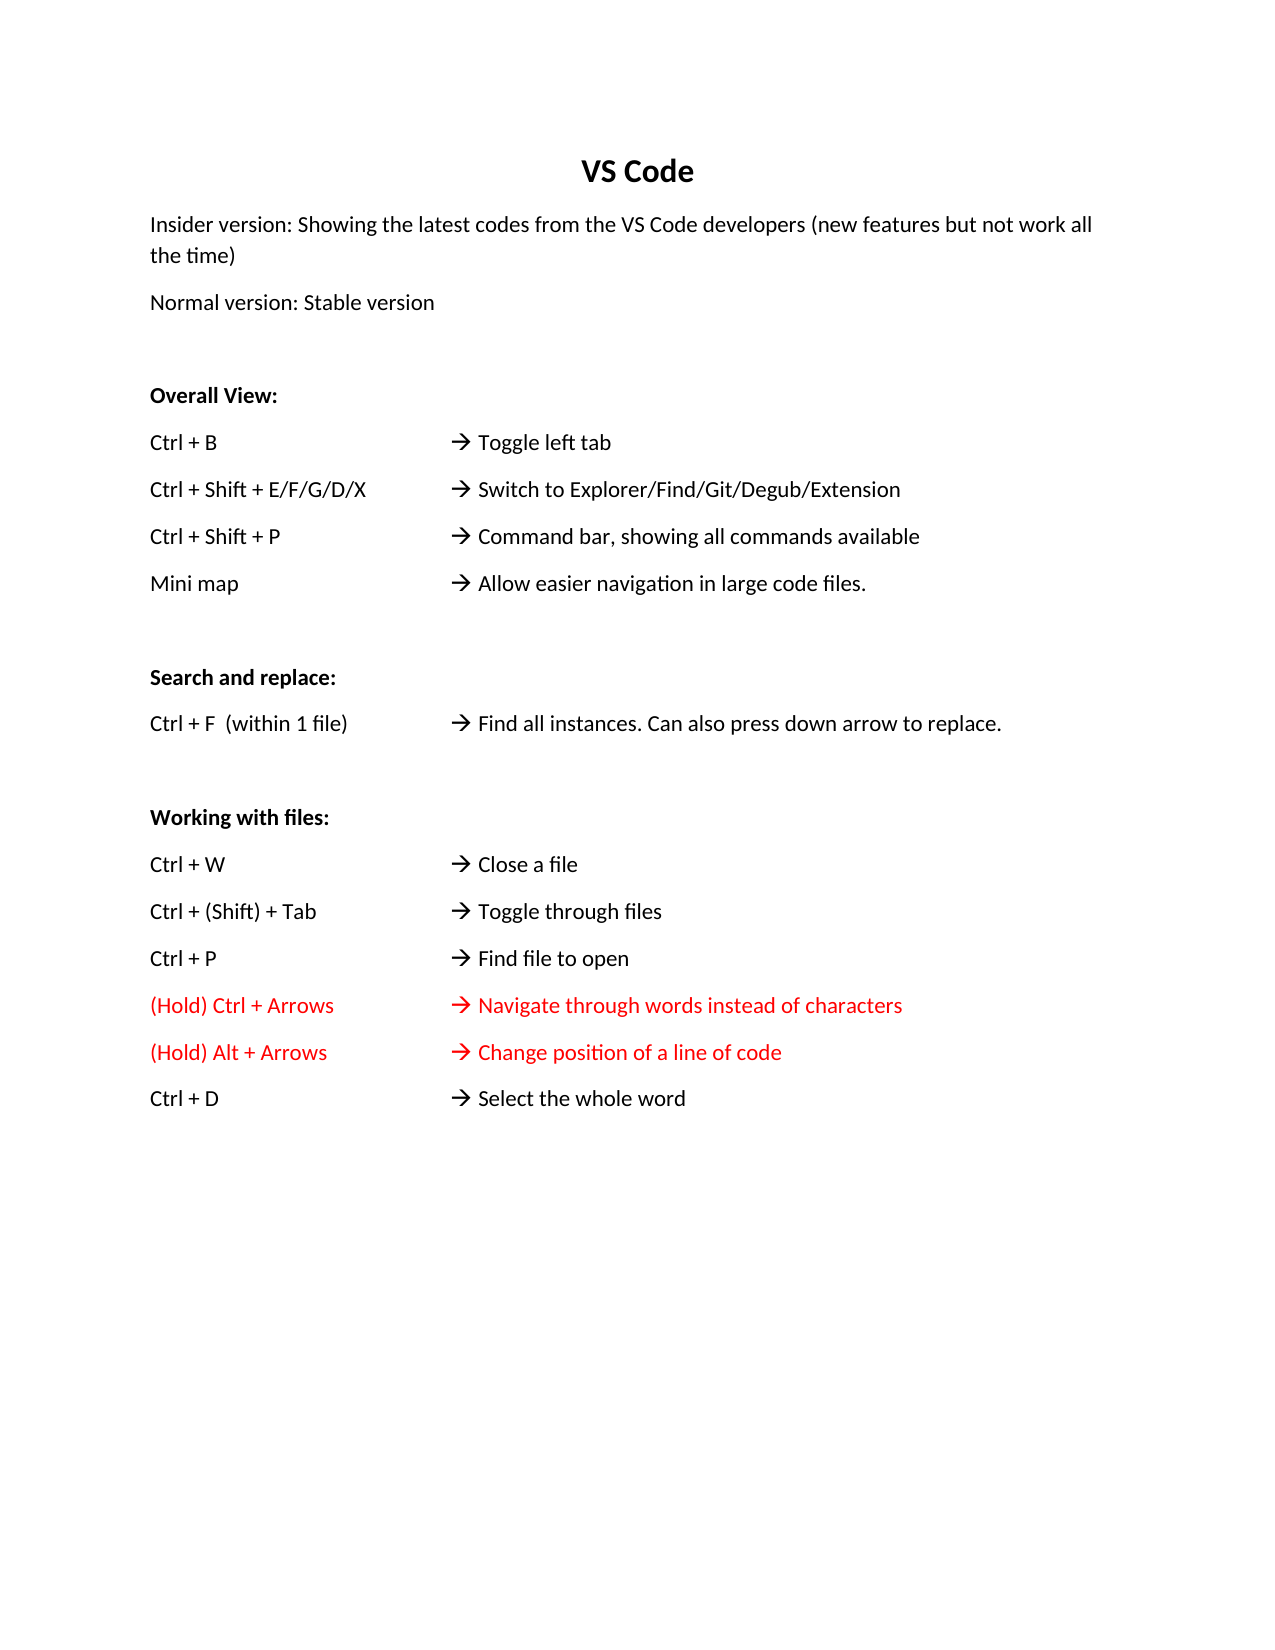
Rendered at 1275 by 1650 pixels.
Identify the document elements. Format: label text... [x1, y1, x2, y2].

text Ctrl + Shift + P Command bar, showing all commands available [150, 522, 1125, 550]
text Mini map Allow easier navigation in large code files. [150, 569, 1125, 597]
text Working with files: [150, 803, 1125, 831]
text Ctrl + F (within 1 file) Find all instances. Can also press down arrow to replace. [150, 709, 1125, 738]
text Ctrl + (Shift) + Tab Toggle through files [150, 897, 1125, 925]
text Ctrl + P Find file to open [150, 944, 1125, 972]
text Overall View: [150, 381, 1125, 409]
text Ctrl + Shift + E/F/G/D/X Switch to Explorer/Find/Git/Degub/Extension [150, 475, 1125, 503]
text Ctrl + W Close a file [150, 850, 1125, 878]
text Ctrl + D Select the whole word [150, 1084, 1125, 1113]
text (Hold) Ctrl + Arrows Navigate through words instead of characters [150, 991, 1125, 1019]
text (Hold) Alt + Arrows Change position of a line of code [150, 1038, 1125, 1066]
text Normal version: Stable version [150, 288, 1125, 316]
text VS Code [150, 150, 1125, 191]
text Ctrl + B Toggle left tab [150, 428, 1125, 456]
text Insider version: Showing the latest codes from the VS Code developers (new features but not work all the time) [150, 211, 1125, 269]
text Search and replace: [150, 663, 1125, 691]
